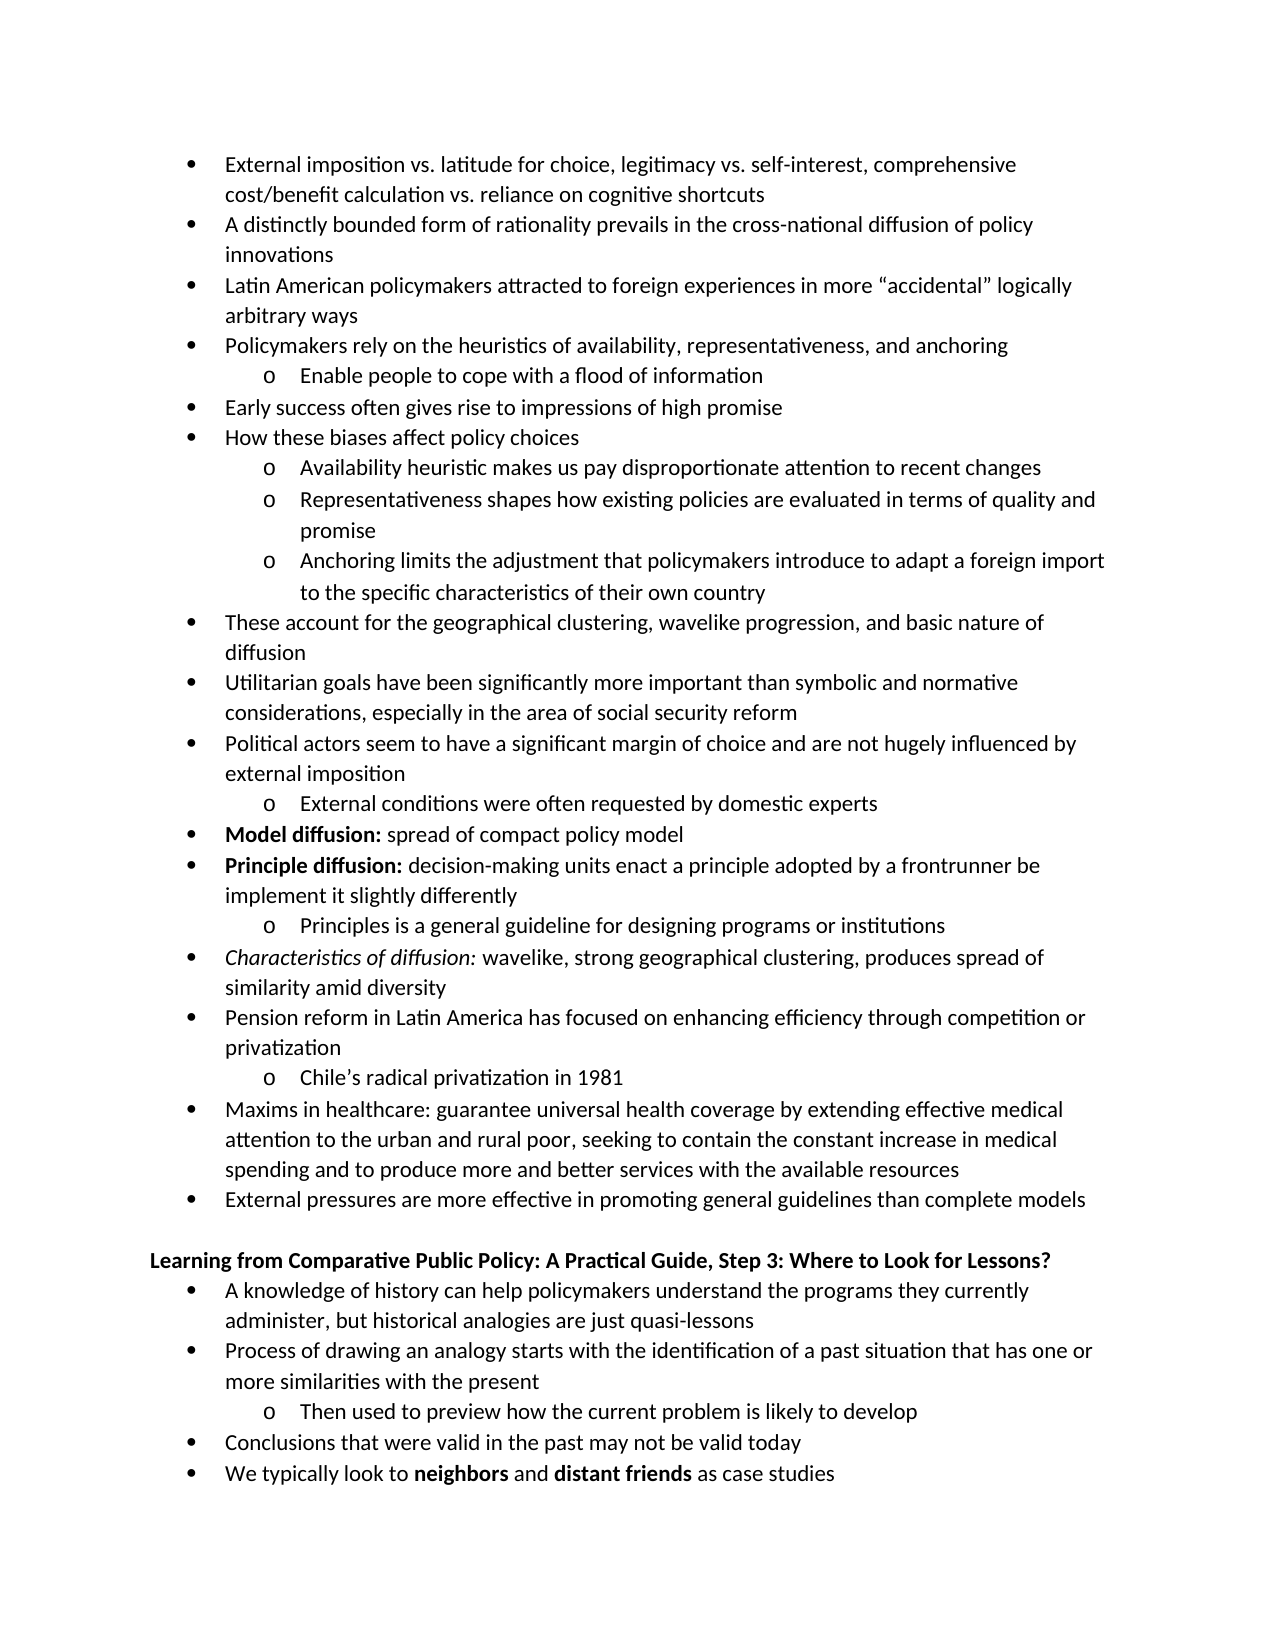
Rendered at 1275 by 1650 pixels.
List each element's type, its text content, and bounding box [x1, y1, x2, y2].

list Characteristics of diffusion: wavelike, strong geographical clustering, produces spread of similarity amid diversity [187, 943, 1125, 1001]
list A knowledge of history can help policymakers understand the programs they currently administer, but historical analogies are just quasi-lessons [187, 1276, 1125, 1334]
list Anchoring limits the adjustment that policymakers introduce to adapt a foreign import to the specific characteristics of their own country [262, 546, 1125, 606]
list Chile’s radical privatization in 1981 [262, 1063, 1125, 1093]
list Policymakers rely on the heuristics of availability, representativeness, and anchoring [187, 331, 1125, 359]
list These account for the geographical clustering, wavelike progression, and basic nature of diffusion [187, 608, 1125, 666]
list External pressures are more effective in promoting general guidelines than complete models [187, 1186, 1125, 1214]
list Representativeness shapes how existing policies are evaluated in terms of quality and promise [262, 485, 1125, 544]
list Availability heuristic makes us pay disproportionate attention to recent changes [262, 453, 1125, 482]
list We typically look to neighbors and distant friends as case studies [187, 1459, 1125, 1487]
list Utilitarian goals have been significantly more important than symbolic and normative considerations, especially in the area of social security reform [187, 668, 1125, 727]
list Conclusions that were valid in the past may not be valid today [187, 1428, 1125, 1457]
list Latin American policymakers attracted to foreign experiences in more “accidental” logically arbitrary ways [187, 271, 1125, 329]
list Model diffusion: spread of compact policy model [187, 821, 1125, 849]
list Principles is a general guideline for designing programs or institutions [262, 911, 1125, 940]
list Principle diffusion: decision-making units enact a principle adopted by a frontrunner be implement it slightly differently [187, 851, 1125, 909]
list Maxims in healthcare: guarantee universal health coverage by extending effective medical attention to the urban and rural poor, seeking to contain the constant increase in medical spending and to produce more and better services with the available resources [187, 1095, 1125, 1183]
text Learning from Comparative Public Policy: A Practical Guide, Step 3: Where to Look for Lessons? [150, 1246, 1125, 1274]
list Pension reform in Latin America has focused on enhancing efficiency through competition or privatization [187, 1003, 1125, 1061]
list How these biases affect policy choices [187, 423, 1125, 451]
list A distinctly bounded form of rationality prevails in the cross-national diffusion of policy innovations [187, 210, 1125, 269]
list Then used to preview how the current problem is likely to develop [262, 1397, 1125, 1426]
list Political actors seem to have a significant margin of choice and are not hugely influenced by external imposition [187, 729, 1125, 787]
list Enable people to cope with a flood of information [262, 361, 1125, 391]
list Process of drawing an analogy starts with the identification of a past situation that has one or more similarities with the present [187, 1337, 1125, 1395]
list External conditions were often requested by domestic experts [262, 789, 1125, 818]
list Early success often gives rise to impressions of high promise [187, 393, 1125, 421]
list External imposition vs. latitude for choice, legitimacy vs. self-interest, comprehensive cost/benefit calculation vs. reliance on cognitive shortcuts [187, 150, 1125, 208]
